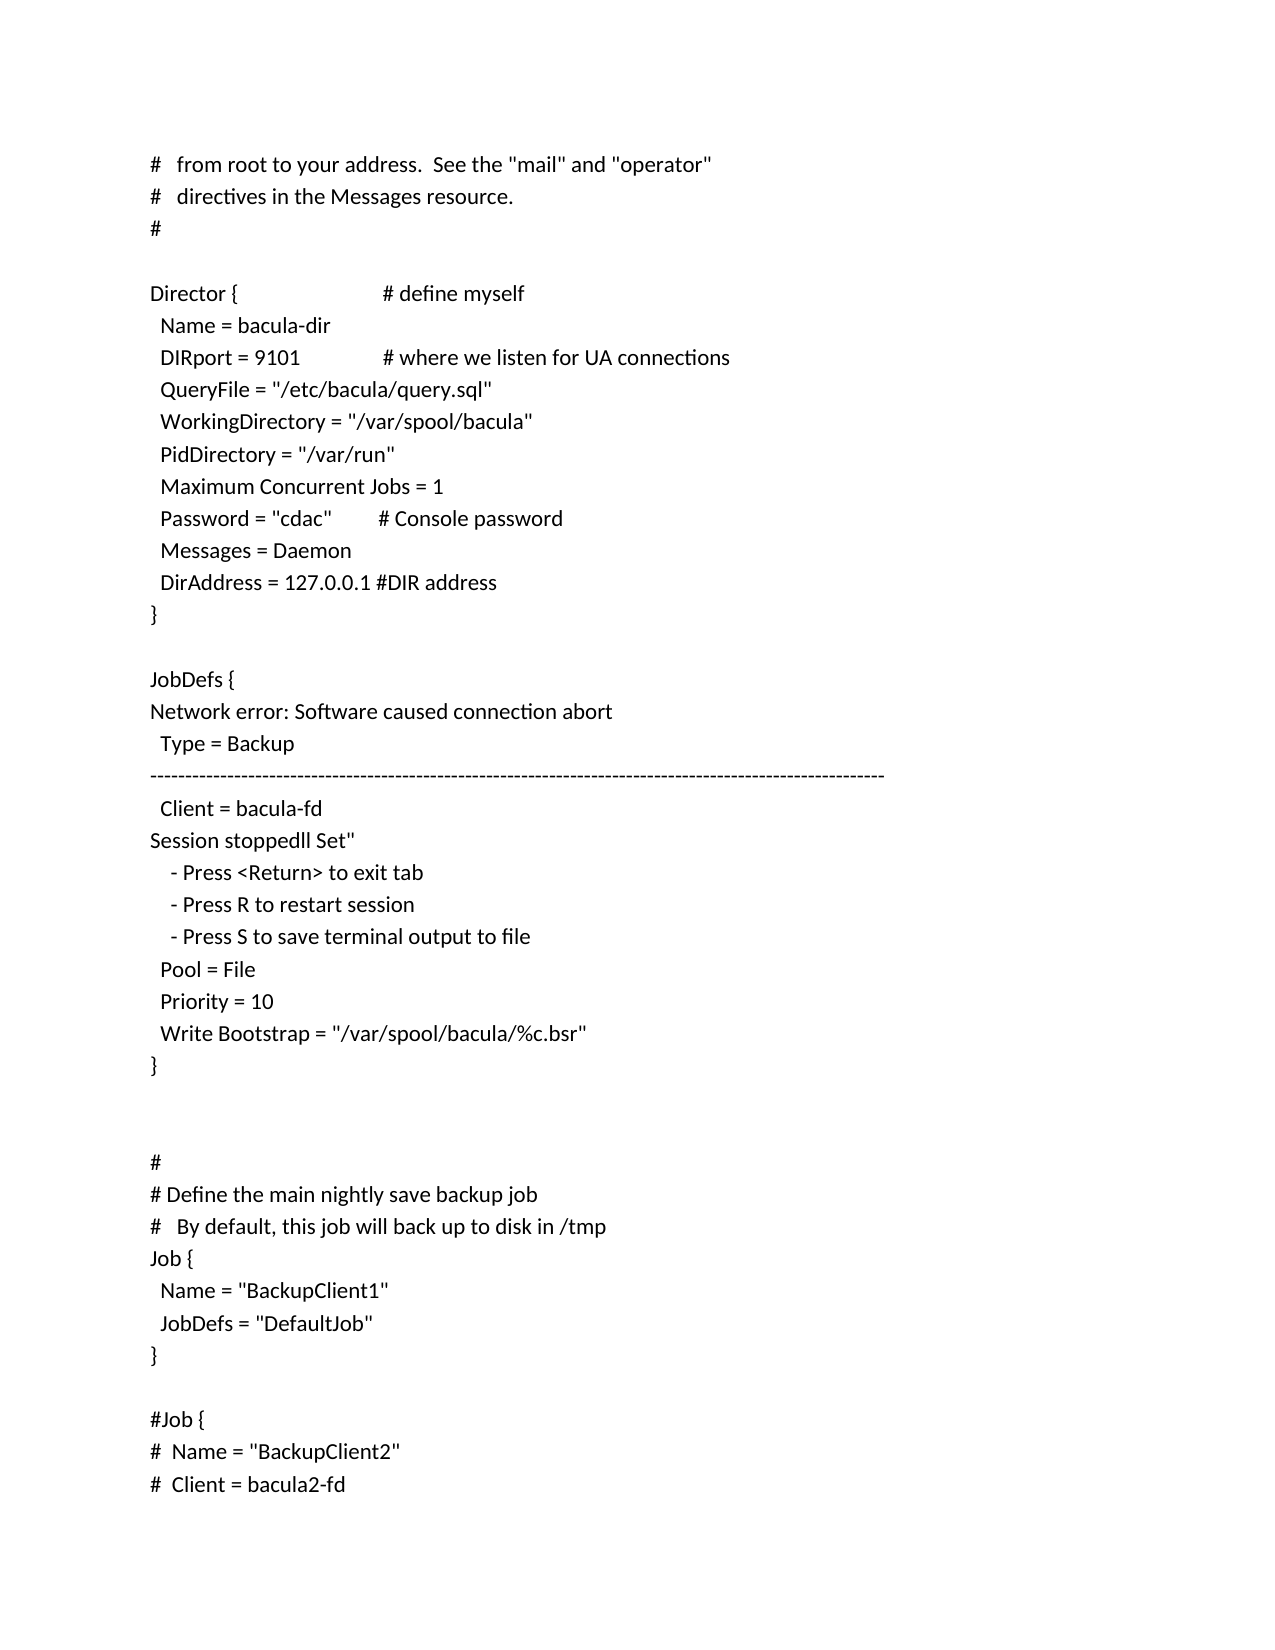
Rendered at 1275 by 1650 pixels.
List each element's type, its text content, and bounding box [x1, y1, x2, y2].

text Priority = 10 [150, 987, 1125, 1015]
text # Define the main nightly save backup job [150, 1180, 1125, 1208]
text } [150, 1341, 1125, 1369]
text } [150, 1051, 1125, 1079]
text --------------------------------------------------------------------------------------------------------- [150, 762, 1125, 789]
text Network error: Software caused connection abort [150, 697, 1125, 725]
text WorkingDirectory = "/var/spool/bacula" [150, 407, 1125, 436]
text # By default, this job will back up to disk in /tmp [150, 1212, 1125, 1240]
text Director { # define myself [150, 279, 1125, 307]
text # Client = bacula2-fd [150, 1470, 1125, 1498]
text Password = "cdac" # Console password [150, 504, 1125, 532]
text - Press S to save terminal output to file [150, 922, 1125, 951]
text #Job { [150, 1405, 1125, 1433]
text Messages = Daemon [150, 536, 1125, 564]
text Client = bacula-fd [150, 794, 1125, 822]
text - Press R to restart session [150, 890, 1125, 918]
text # [150, 214, 1125, 242]
text Job { [150, 1244, 1125, 1272]
text PidDirectory = "/var/run" [150, 440, 1125, 468]
text JobDefs = "DefaultJob" [150, 1309, 1125, 1337]
text # directives in the Messages resource. [150, 182, 1125, 210]
text Type = Backup [150, 729, 1125, 757]
text } [150, 601, 1125, 629]
text # Name = "BackupClient2" [150, 1437, 1125, 1466]
text QueryFile = "/etc/bacula/query.sql" [150, 375, 1125, 403]
text Name = "BackupClient1" [150, 1277, 1125, 1304]
text DIRport = 9101 # where we listen for UA connections [150, 343, 1125, 371]
text # [150, 1148, 1125, 1176]
text DirAddress = 127.0.0.1 #DIR address [150, 568, 1125, 596]
text Name = bacula-dir [150, 311, 1125, 339]
text - Press <Return> to exit tab [150, 858, 1125, 886]
text # from root to your address. See the "mail" and "operator" [150, 150, 1125, 178]
text Pool = File [150, 955, 1125, 983]
text Write Bootstrap = "/var/spool/bacula/%c.bsr" [150, 1019, 1125, 1047]
text Maximum Concurrent Jobs = 1 [150, 472, 1125, 500]
text Session stoppedll Set" [150, 826, 1125, 854]
text JobDefs { [150, 665, 1125, 693]
